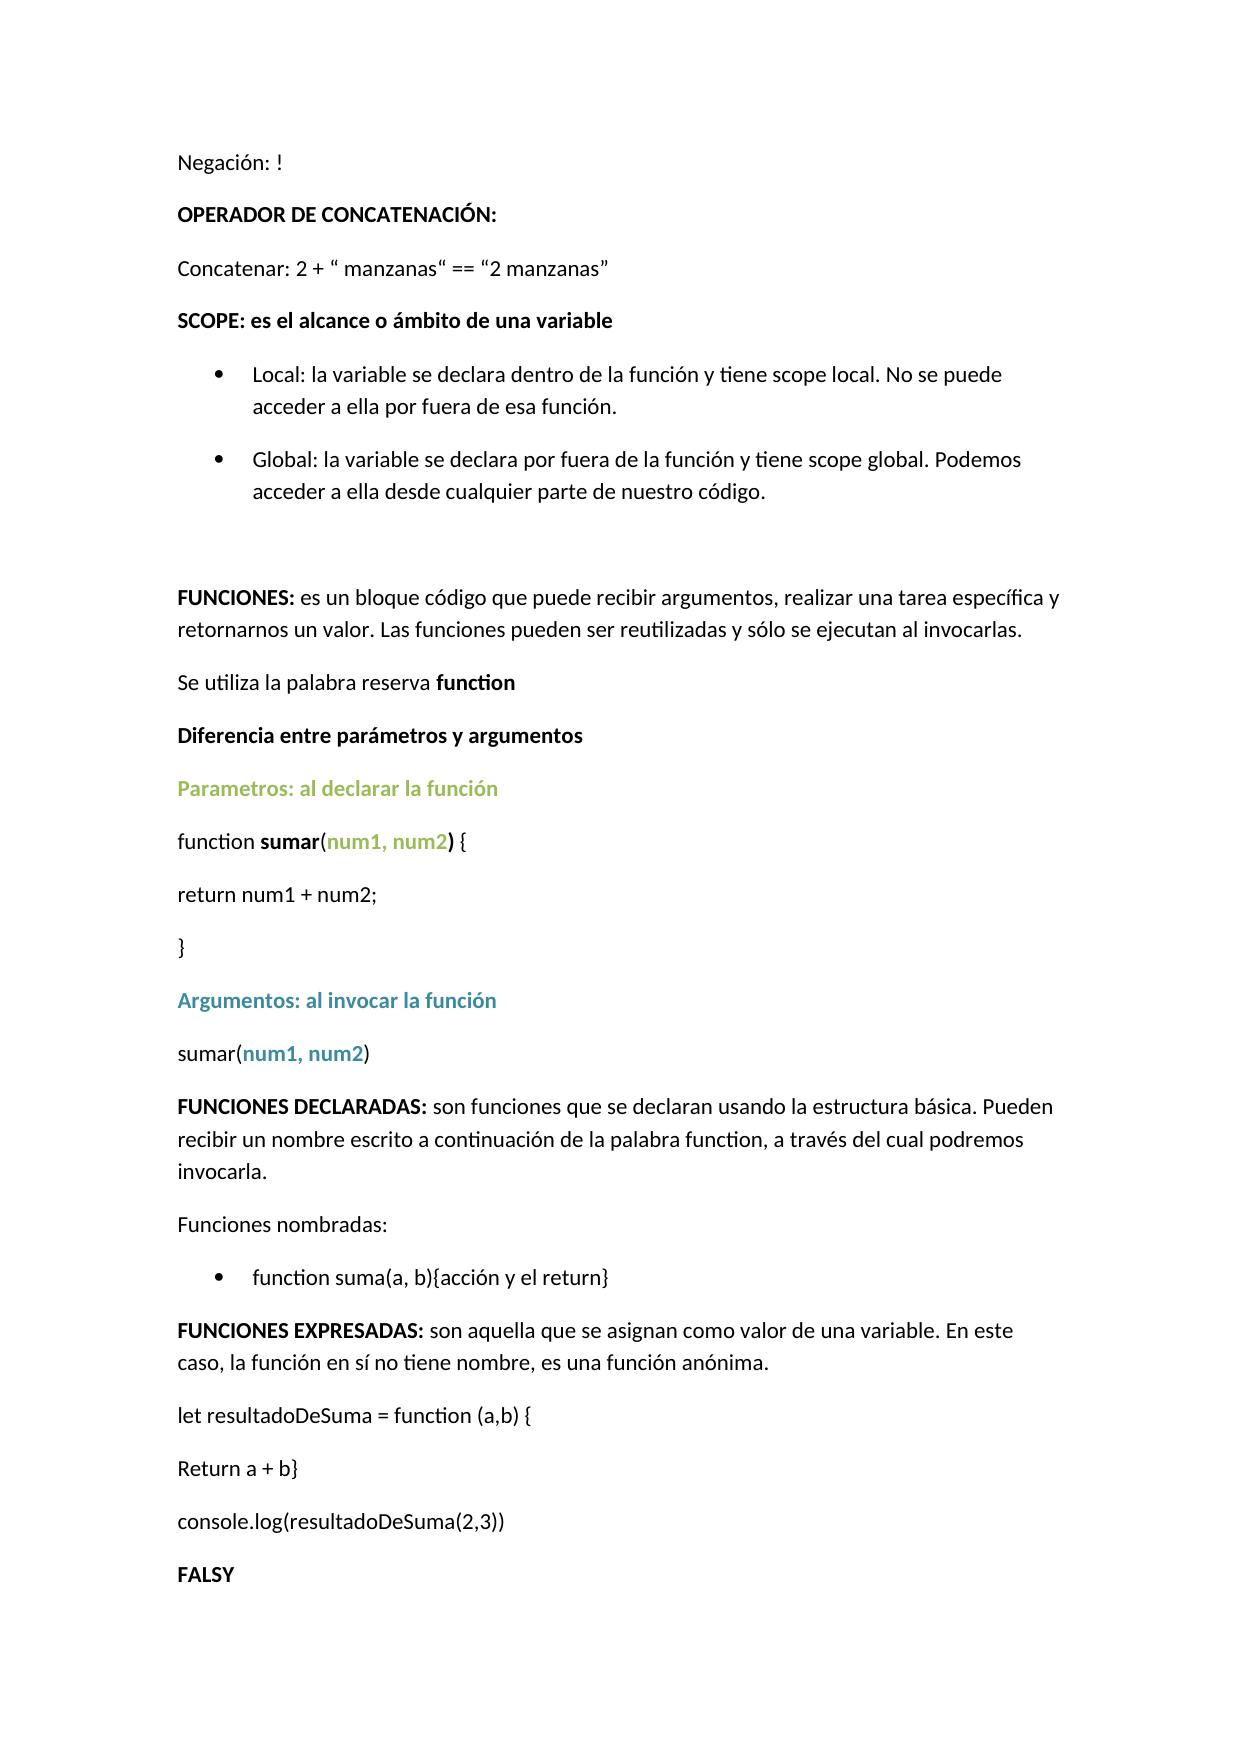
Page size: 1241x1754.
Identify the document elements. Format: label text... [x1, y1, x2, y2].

list FALSY [177, 1560, 1063, 1588]
list let resultadoDeSuma = function (a,b) { [177, 1401, 1063, 1429]
list Se utiliza la palabra reserva function [177, 668, 1063, 696]
text OPERADOR DE CONCATENACIÓN: [177, 201, 1063, 229]
list console.log(resultadoDeSuma(2,3)) [177, 1507, 1063, 1535]
list Parametros: al declarar la función [177, 774, 1063, 802]
list Diferencia entre parámetros y argumentos [177, 721, 1063, 749]
text Negación: ! [177, 148, 1063, 176]
list FUNCIONES: es un bloque código que puede recibir argumentos, realizar una tarea específica y retornarnos un valor. Las funciones pueden ser reutilizadas y sólo se ejecutan al invocarlas. [177, 583, 1063, 643]
text SCOPE: es el alcance o ámbito de una variable [177, 307, 1063, 335]
list } [177, 933, 1063, 961]
list return num1 + num2; [177, 880, 1063, 908]
list Funciones nombradas: [177, 1210, 1063, 1238]
list Local: la variable se declara dentro de la función y tiene scope local. No se puede acceder a ella por fuera de esa función. [215, 360, 1063, 420]
text Concatenar: 2 + “ manzanas“ == “2 manzanas” [177, 254, 1063, 282]
list Global: la variable se declara por fuera de la función y tiene scope global. Podemos acceder a ella desde cualquier parte de nuestro código. [215, 445, 1063, 505]
list Argumentos: al invocar la función [177, 986, 1063, 1014]
list function suma(a, b){acción y el return} [215, 1263, 1063, 1291]
list FUNCIONES EXPRESADAS: son aquella que se asignan como valor de una variable. En este caso, la función en sí no tiene nombre, es una función anónima. [177, 1316, 1063, 1376]
list FUNCIONES DECLARADAS: son funciones que se declaran usando la estructura básica. Pueden recibir un nombre escrito a continuación de la palabra function, a través del cual podremos invocarla. [177, 1092, 1063, 1185]
list function sumar(num1, num2) { [177, 827, 1063, 855]
list Return a + b} [177, 1454, 1063, 1482]
list sumar(num1, num2) [177, 1039, 1063, 1067]
